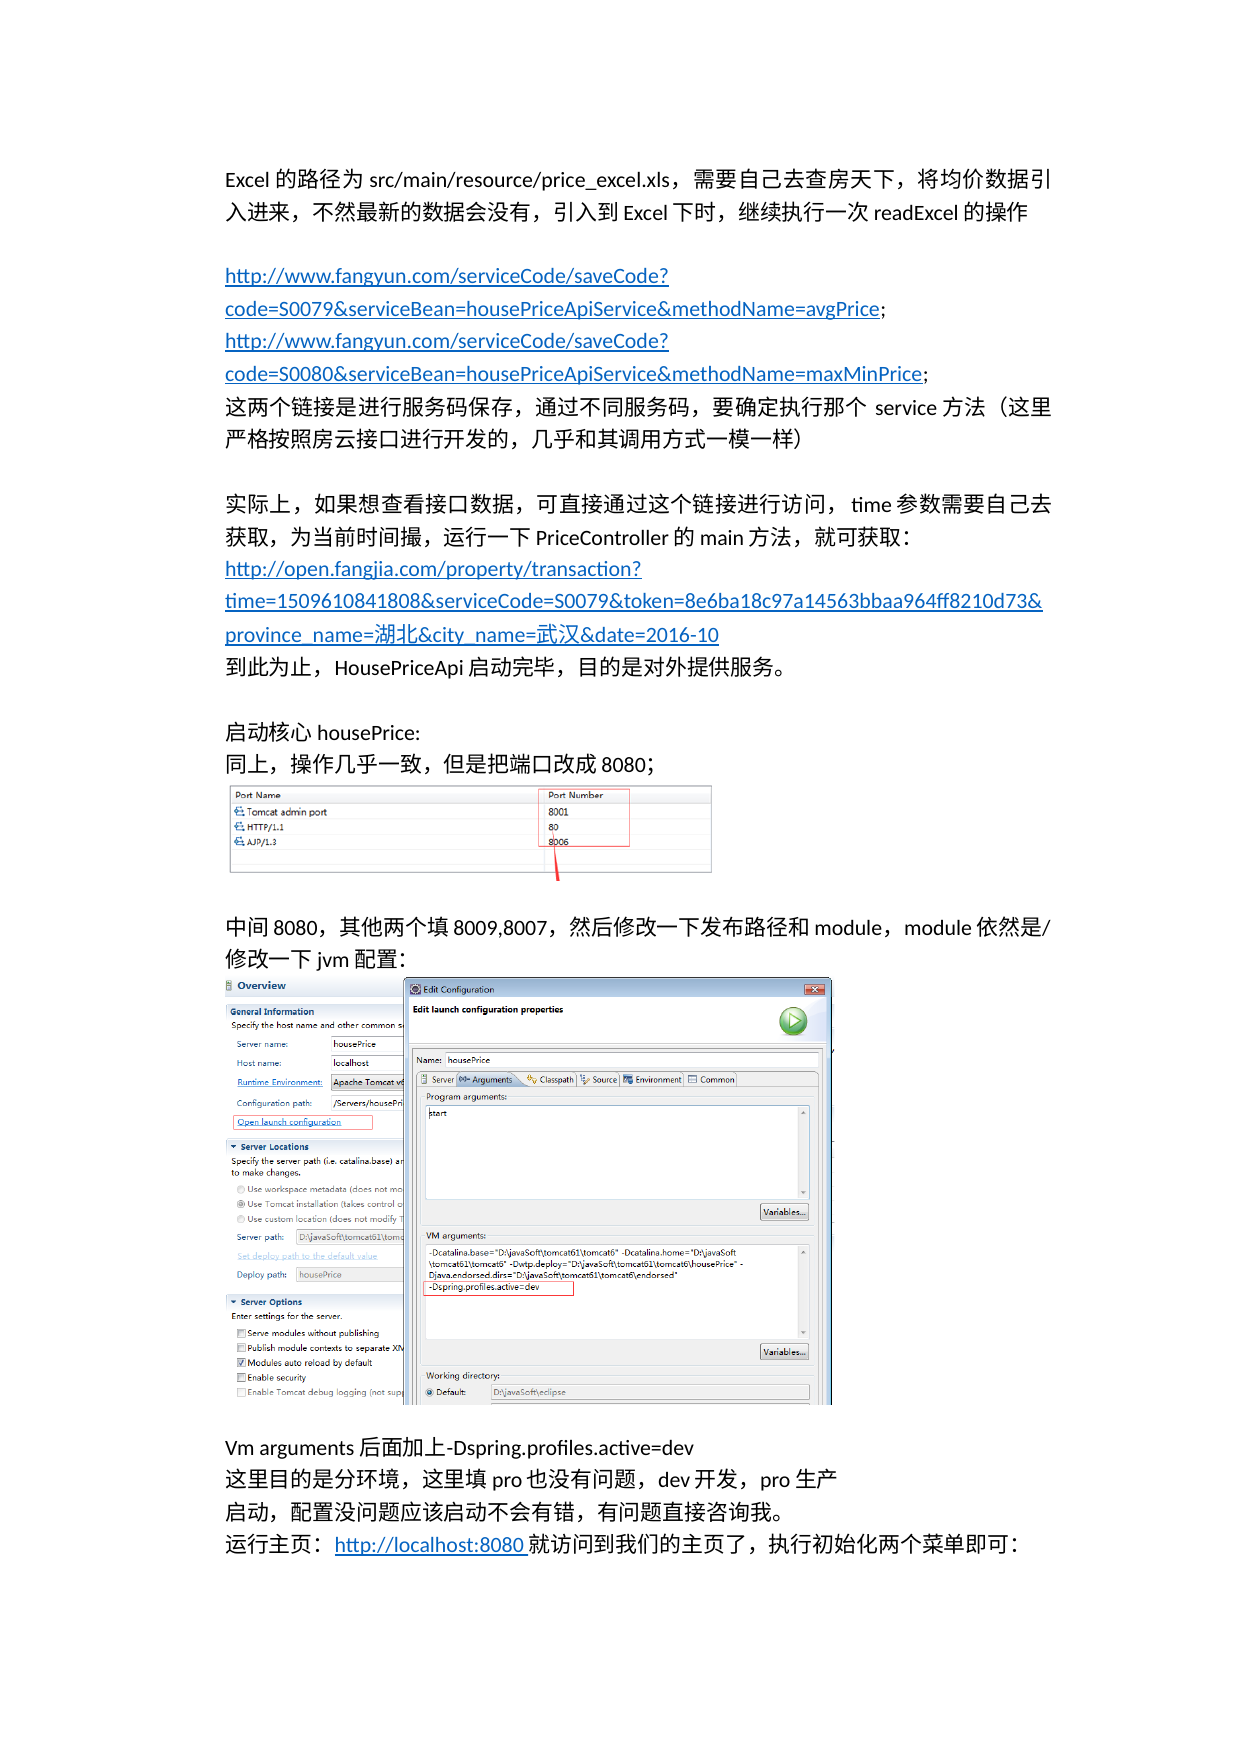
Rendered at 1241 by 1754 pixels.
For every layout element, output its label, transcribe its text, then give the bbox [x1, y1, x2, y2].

list 实际上，如果想查看接口数据，可直接通过这个链接进行访问，time参数需要自己去获取，为当前时间撮，运行一下PriceController的main方法，就可获取： [225, 487, 1053, 552]
list 修改一下jvm配置： [225, 942, 1053, 974]
list Excel的路径为src/main/resource/price_excel.xls，需要自己去查房天下，将均价数据引入进来，不然最新的数据会没有，引入到Excel下时，继续执行一次readExcel的操作 [225, 162, 1053, 227]
list 到此为止，HousePriceApi启动完毕，目的是对外提供服务。 [225, 649, 1053, 682]
list 运行主页：http://localhost:8080就访问到我们的主页了，执行初始化两个菜单即可： [225, 1527, 1053, 1559]
list 中间8080，其他两个填8009,8007，然后修改一下发布路径和module，module依然是/ [225, 909, 1053, 942]
list Vm arguments后面加上-Dspring.profiles.active=dev [225, 1429, 1053, 1462]
list http://open.fangjia.com/property/transaction?time=1509610841808&serviceCode=S0079&token=8e6ba18c97a14563bbaa964ff8210d73&province_name=湖北&city_name=武汉&date=2016-10 [225, 552, 1053, 649]
picture [225, 779, 728, 881]
list 同上，操作几乎一致，但是把端口改成8080； [225, 747, 1053, 779]
list http://www.fangyun.com/serviceCode/saveCode?code=S0079&serviceBean=housePriceApiService&methodName=avgPrice; [225, 259, 1053, 324]
list 这两个链接是进行服务码保存，通过不同服务码，要确定执行那个service方法（这里严格按照房云接口进行开发的，几乎和其调用方式一模一样） [225, 389, 1053, 454]
list 这里目的是分环境，这里填pro也没有问题，dev开发，pro生产 [225, 1462, 1053, 1494]
list http://www.fangyun.com/serviceCode/saveCode?code=S0080&serviceBean=housePriceApiService&methodName=maxMinPrice; [225, 324, 1053, 389]
list 启动，配置没问题应该启动不会有错，有问题直接咨询我。 [225, 1494, 1053, 1527]
list 启动核心housePrice: [225, 714, 1053, 747]
picture [225, 974, 835, 1405]
